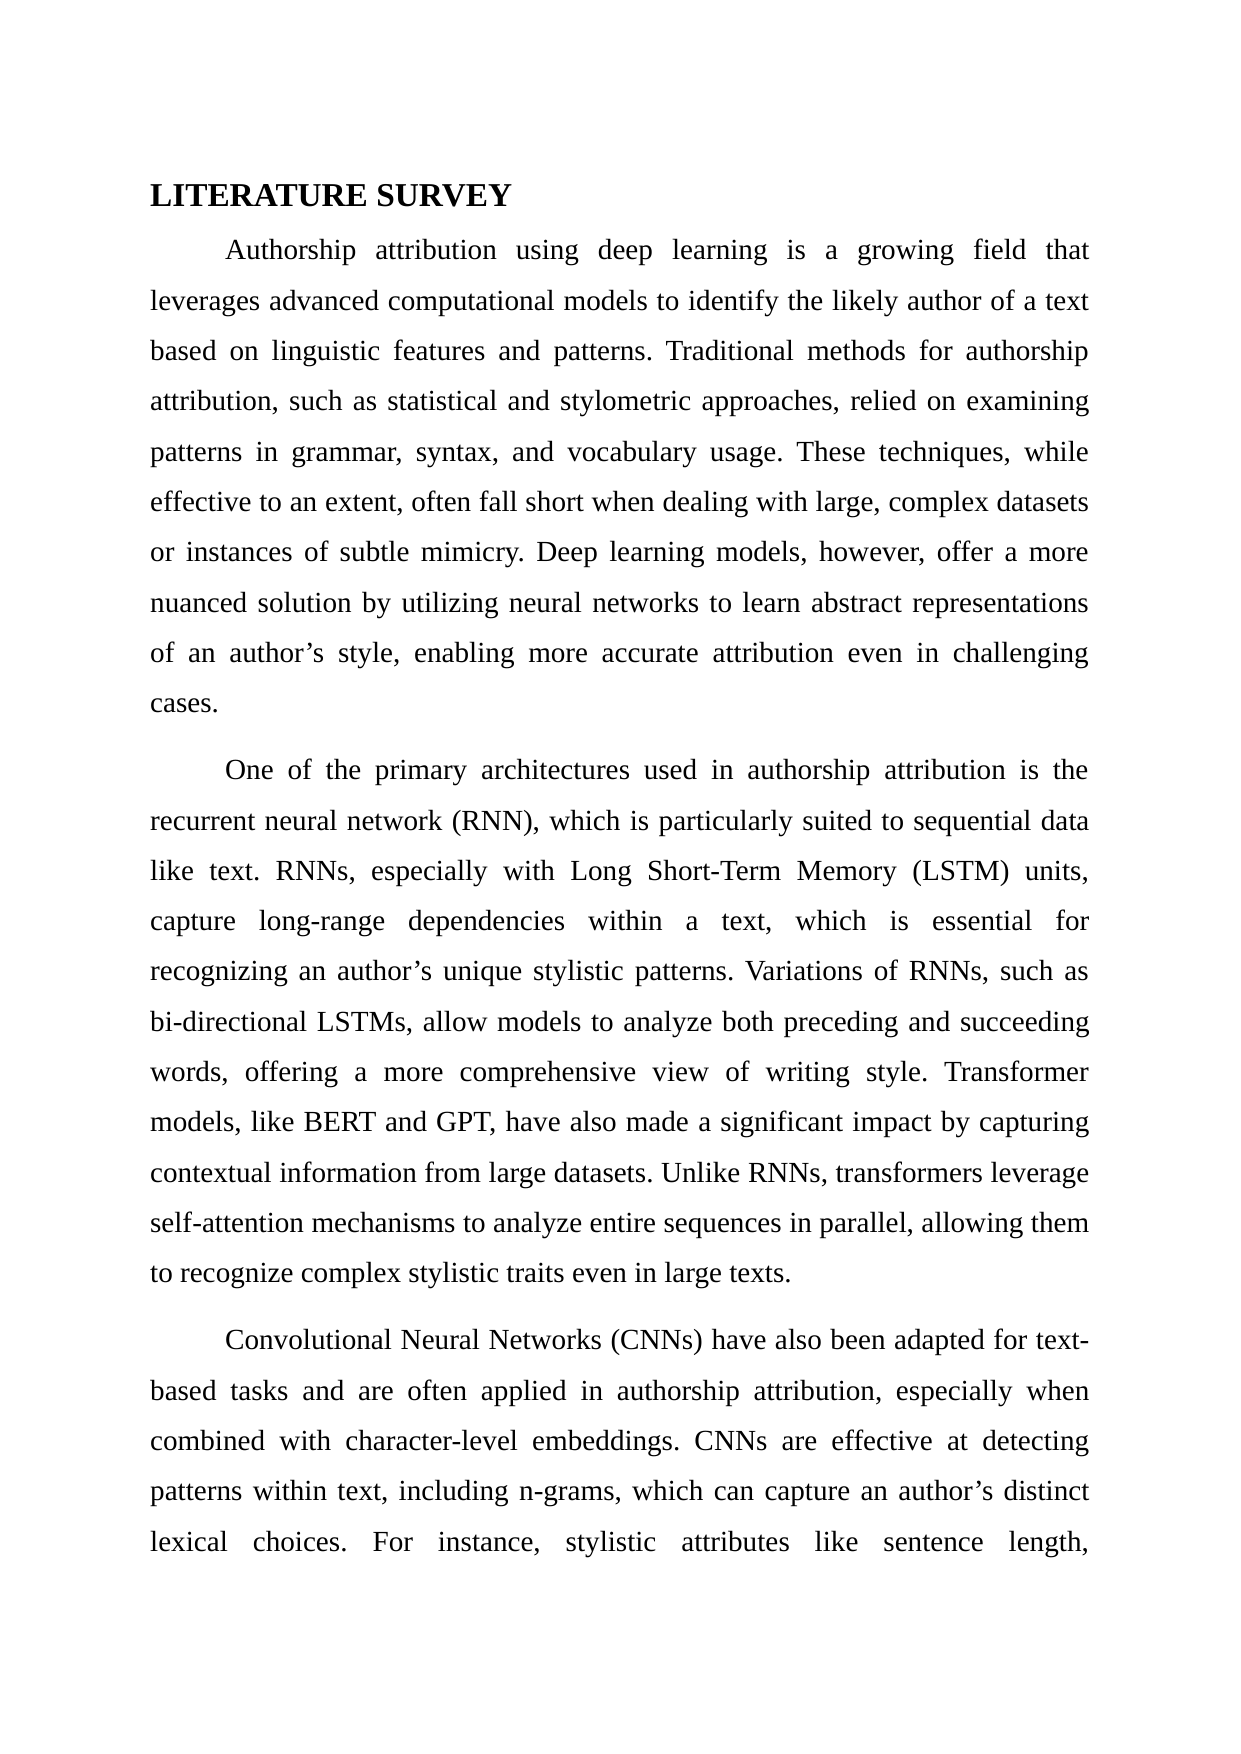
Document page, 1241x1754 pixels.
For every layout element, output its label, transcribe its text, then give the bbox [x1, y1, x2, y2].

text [150, 1322, 1090, 1557]
text Authorship attribution using deep learning is a growing field that leverages advanced computational models to identify the likely author of a text based on linguistic features and patterns. Traditional methods for authorship attribution, such as statistical and stylometric approaches, relied on examining patterns in grammar, syntax, and vocabulary usage. These techniques, while effective to an extent, often fall short when dealing with large, complex datasets or instances of subtle mimicry. Deep learning models, however, offer a more nuanced solution by utilizing neural networks to learn abstract representations of an author’s style, enabling more accurate attribution even in challenging cases. [150, 232, 1090, 719]
text One of the primary architectures used in authorship attribution is the recurrent neural network (RNN), which is particularly suited to sequential data like text. RNNs, especially with Long Short-Term Memory (LSTM) units, capture long-range dependencies within a text, which is essential for recognizing an author’s unique stylistic patterns. Variations of RNNs, such as bi-directional LSTMs, allow models to analyze both preceding and succeeding words, offering a more comprehensive view of writing style. Transformer models, like BERT and GPT, have also made a significant impact by capturing contextual information from large datasets. Unlike RNNs, transformers leverage self-attention mechanisms to analyze entire sequences in parallel, allowing them to recognize complex stylistic traits even in large texts. [150, 752, 1090, 1289]
subtitle LITERATURE SURVEY [150, 175, 1090, 213]
